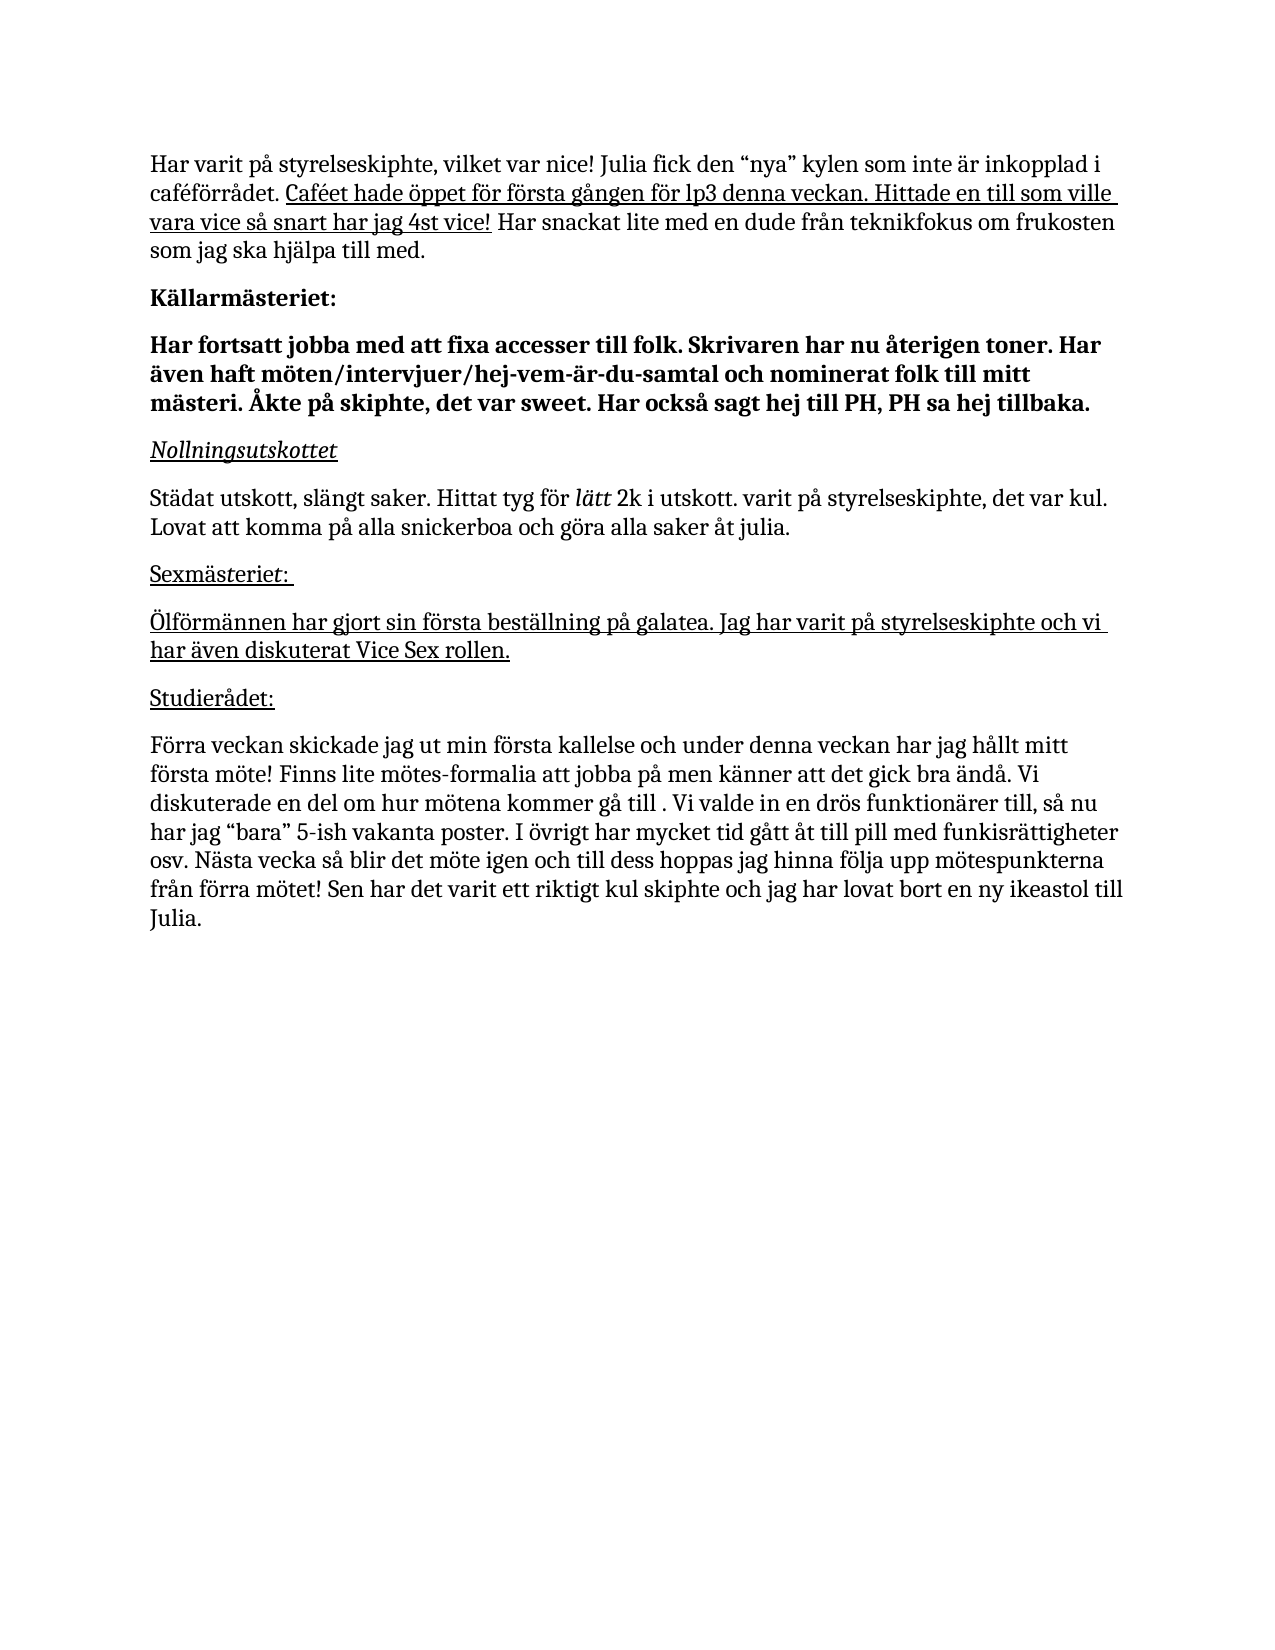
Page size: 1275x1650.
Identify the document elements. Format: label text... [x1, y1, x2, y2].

text Nollningsutskottet [150, 436, 1125, 465]
text Har fortsatt jobba med att fixa accesser till folk. Skrivaren har nu återigen toner. Har även haft möten/intervjuer/hej-vem-är-du-samtal och nominerat folk till mitt mästeri. Åkte på skiphte, det var sweet. Har också sagt hej till PH, PH sa hej tillbaka. [150, 331, 1125, 417]
text Ölförmännen har gjort sin första beställning på galatea. Jag har varit på styrelseskiphte och vi har även diskuterat Vice Sex rollen. [150, 607, 1125, 665]
text Källarmästeriet: [150, 284, 1125, 312]
text Har varit på styrelseskiphte, vilket var nice! Julia fick den “nya” kylen som inte är inkopplad i caféförrådet. Caféet hade öppet för första gången för lp3 denna veckan. Hittade en till som ville vara vice så snart har jag 4st vice! Har snackat lite med en dude från teknikfokus om frukosten som jag ska hjälpa till med. [150, 150, 1125, 265]
text Städat utskott, slängt saker. Hittat tyg för lätt 2k i utskott. varit på styrelseskiphte, det var kul. Lovat att komma på alla snickerboa och göra alla saker åt julia. [150, 484, 1125, 541]
text Studierådet: [150, 684, 1125, 712]
text Förra veckan skickade jag ut min första kallelse och under denna veckan har jag hållt mitt första möte! Finns lite mötes-formalia att jobba på men känner att det gick bra ändå. Vi diskuterade en del om hur mötena kommer gå till . Vi valde in en drös funktionärer till, så nu har jag “bara” 5-ish vakanta poster. I övrigt har mycket tid gått åt till pill med funkisrättigheter osv. Nästa vecka så blir det möte igen och till dess hoppas jag hinna följa upp mötespunkterna från förra mötet! Sen har det varit ett riktigt kul skiphte och jag har lovat bort en ny ikeastol till Julia. [150, 731, 1125, 932]
text Sexmästeriet: [150, 560, 1125, 589]
